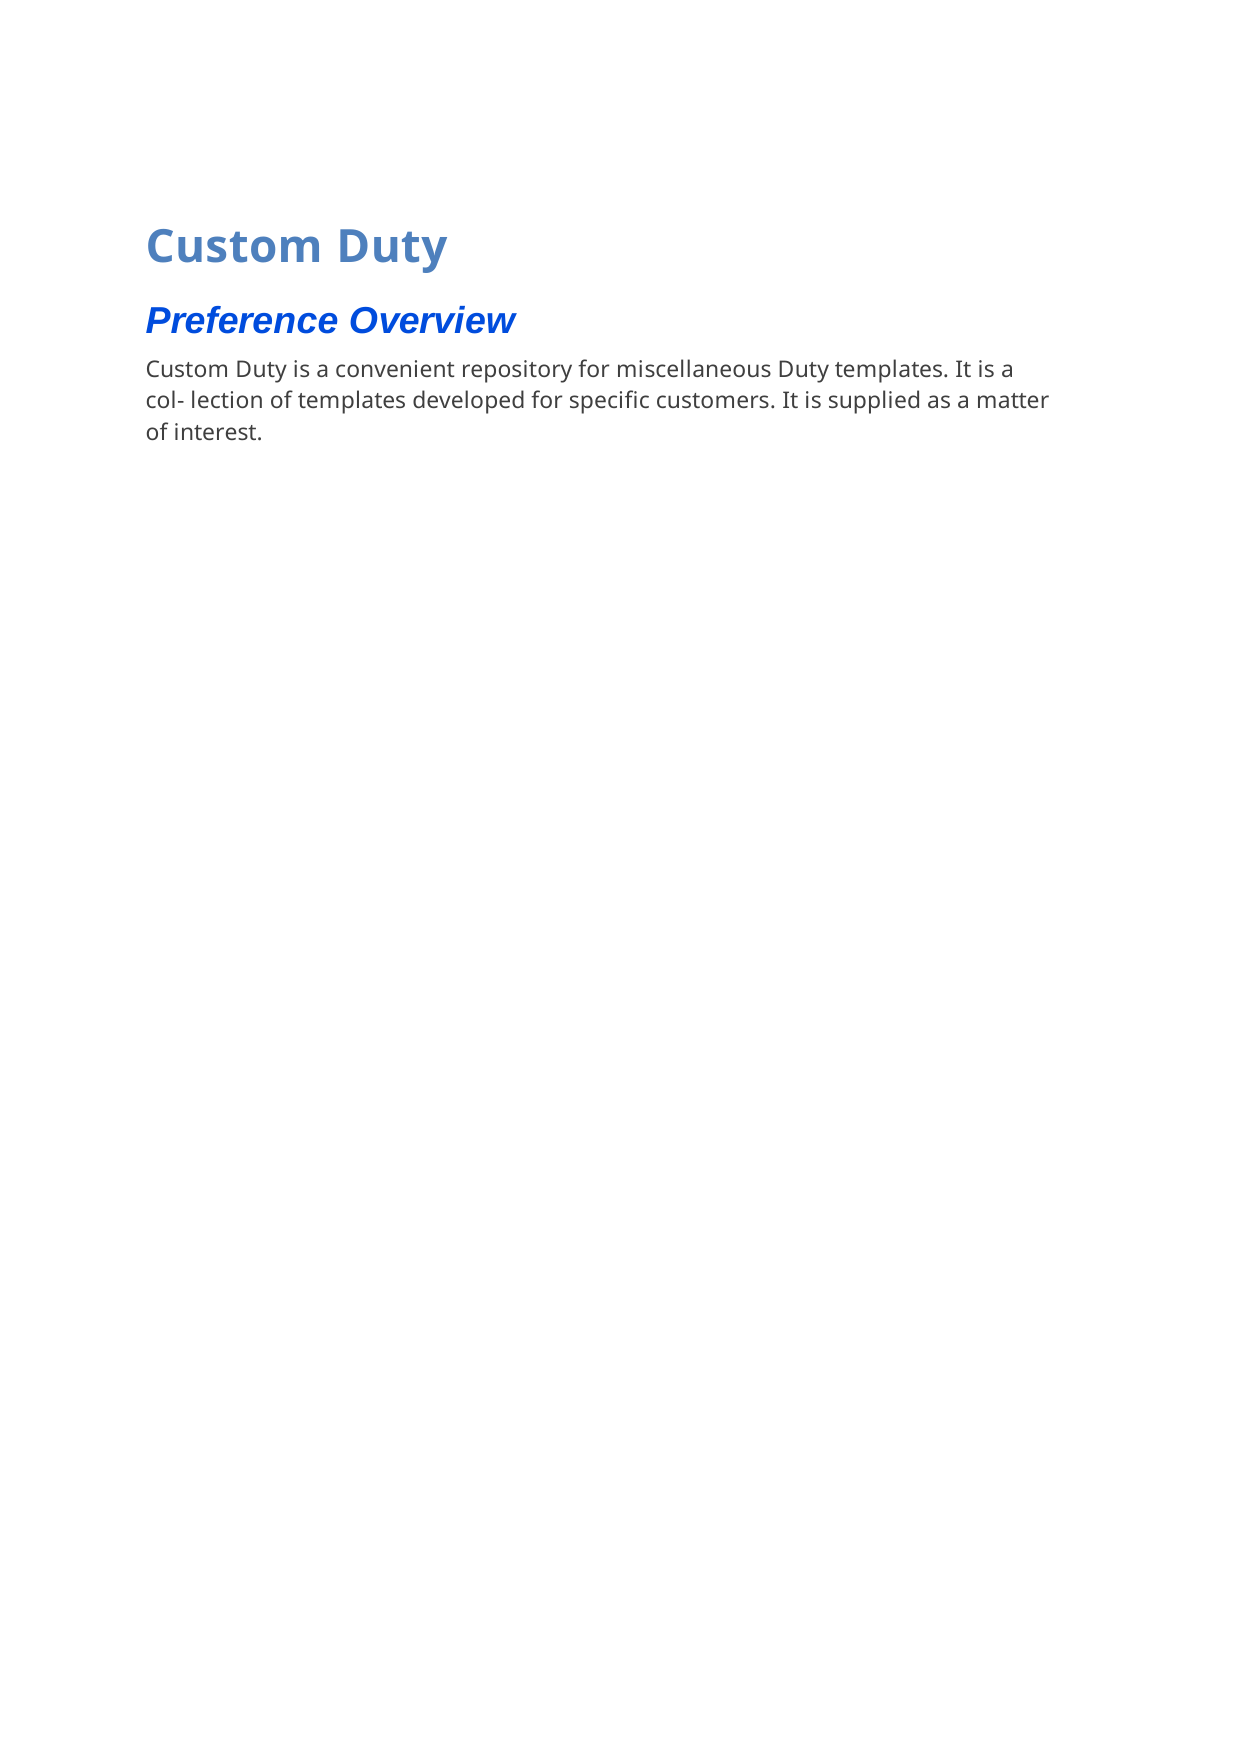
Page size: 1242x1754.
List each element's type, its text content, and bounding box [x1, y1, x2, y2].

text Custom Duty [145, 221, 1069, 276]
text Custom Duty is a convenient repository for miscellaneous Duty templates. It is a col- lection of templates developed for specific customers. It is supplied as a matter of interest. [145, 353, 1053, 447]
text Preference Overview [145, 299, 1069, 342]
